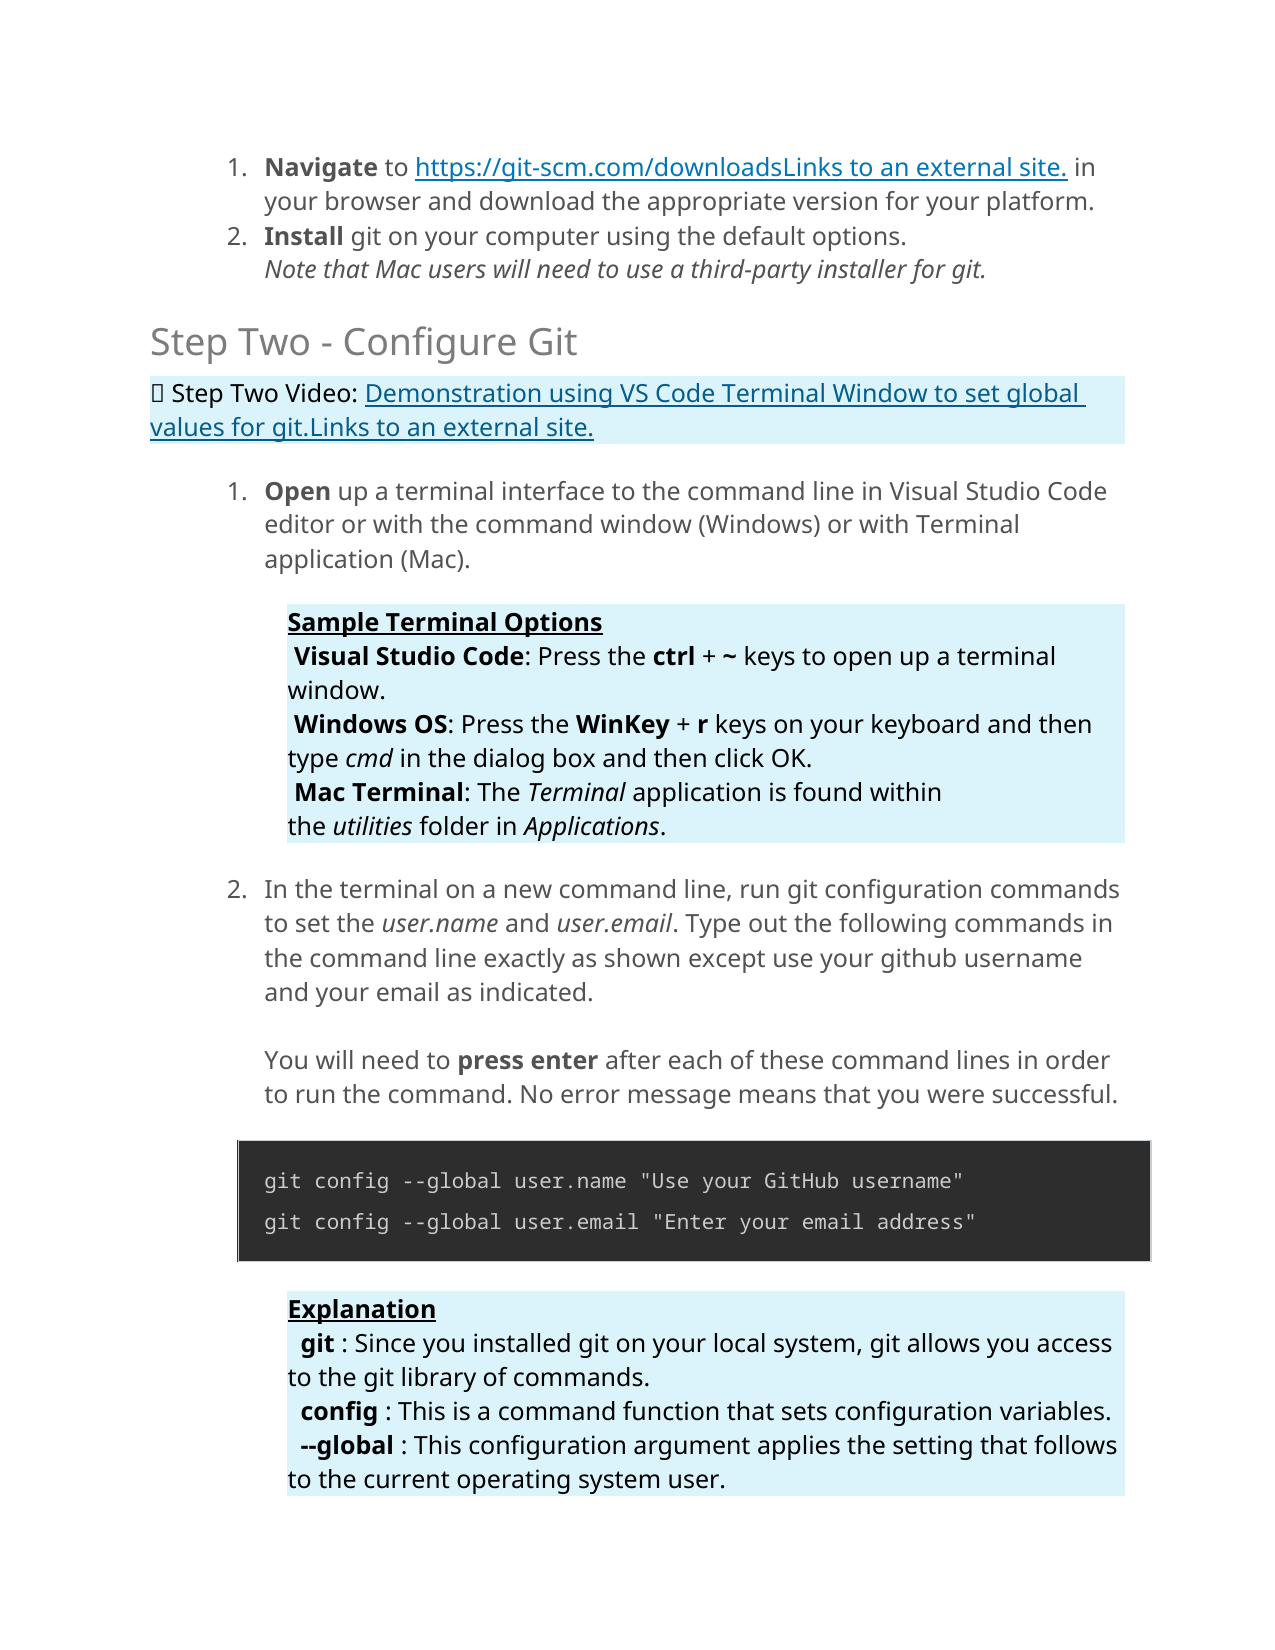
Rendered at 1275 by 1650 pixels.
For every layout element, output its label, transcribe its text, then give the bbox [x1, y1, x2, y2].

text Mac Terminal: The Terminal application is found within the utilities folder in Applications. [287, 775, 1125, 843]
text Visual Studio Code: Press the ctrl + ~ keys to open up a terminal window. [287, 638, 1125, 707]
text git config --global user.email "Enter your email address" [239, 1181, 1150, 1261]
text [287, 1291, 1125, 1496]
list Open up a terminal interface to the command line in Visual Studio Code editor or with the command window (Windows) or with Terminal application (Mac). [227, 473, 1125, 575]
list In the terminal on a new command line, run git configuration commands to set the user.name and user.email. Type out the following commands in the command line exactly as shown except use your github username and your email as indicated. You will need to press enter after each of these command lines in order to run the command. No error message means that you were successful. [227, 872, 1125, 1111]
list Install git on your computer using the default options. Note that Mac users will need to use a third-party installer for git. [227, 218, 1125, 286]
text git config --global user.name "Use your GitHub username" [239, 1141, 1150, 1181]
text Windows OS: Press the WinKey + r keys on your keyboard and then type cmd in the dialog box and then click OK. [287, 707, 1125, 775]
text Sample Terminal Options [287, 604, 1125, 638]
text 🎦 Step Two Video: Demonstration using VS Code Terminal Window to set global values for git.Links to an external site. [150, 376, 1125, 444]
list Navigate to https://git-scm.com/downloadsLinks to an external site. in your browser and download the appropriate version for your platform. [227, 150, 1125, 218]
text Step Two - Configure Git [150, 315, 1125, 366]
